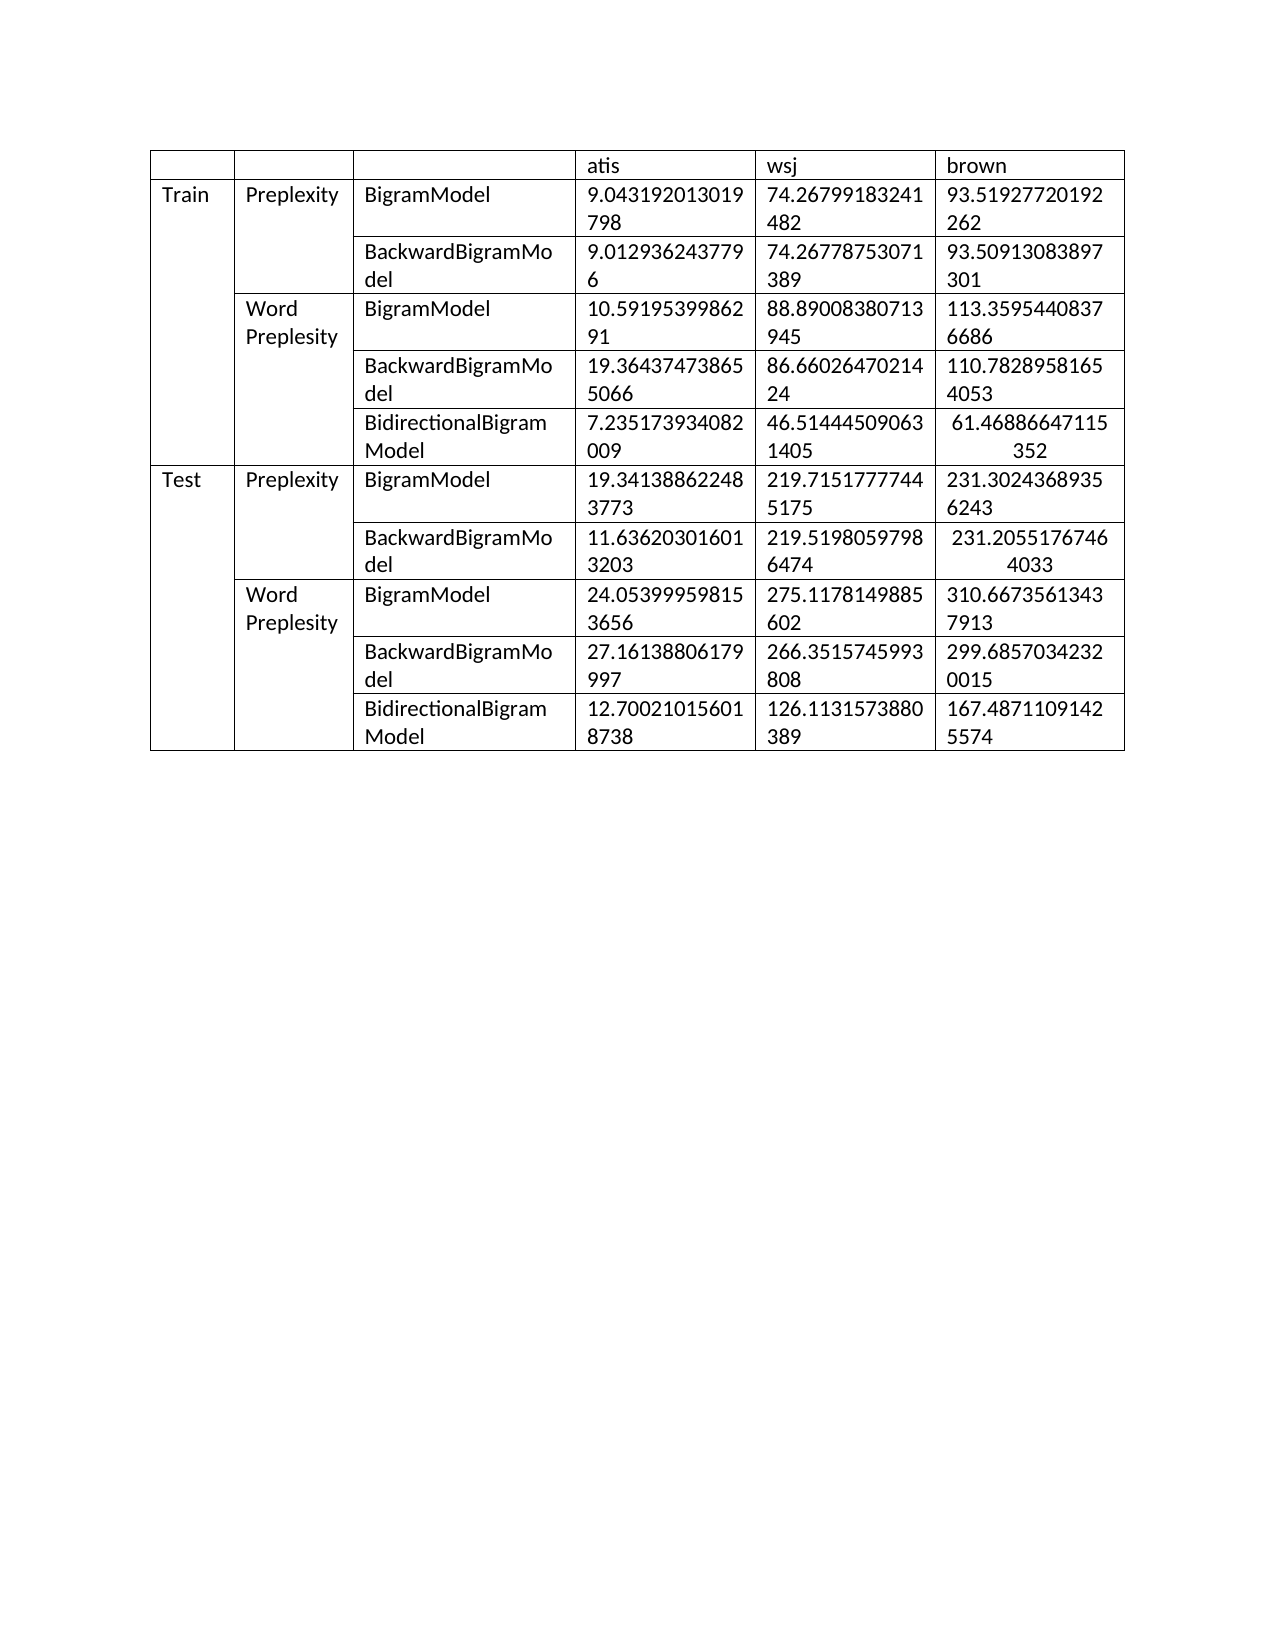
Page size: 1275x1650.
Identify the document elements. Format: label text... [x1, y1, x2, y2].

table_header [235, 151, 353, 179]
table_cell 93.51927720192262 [936, 180, 1124, 236]
table_cell 275.1178149885602 [756, 580, 935, 636]
table_cell 113.35954408376686 [936, 294, 1124, 350]
table_cell 93.50913083897301 [936, 237, 1124, 293]
table_cell BidirectionalBigramModel [354, 694, 575, 750]
table_cell 27.16138806179997 [576, 637, 755, 693]
table_cell Train [151, 180, 234, 464]
table_cell 46.514445090631405 [756, 409, 935, 464]
table_header [151, 151, 234, 179]
table_cell BigramModel [354, 180, 575, 236]
table_cell 61.46886647115352 [936, 409, 1124, 464]
table_cell 7.235173934082009 [576, 409, 755, 464]
table_cell BackwardBigramModel [354, 523, 575, 579]
table_cell 231.20551767464033 [936, 523, 1124, 579]
table_cell Preplexity [235, 180, 353, 293]
table_cell 126.1131573880389 [756, 694, 935, 750]
table_cell 219.51980597986474 [756, 523, 935, 579]
table_cell BigramModel [354, 294, 575, 350]
table_header [354, 151, 575, 179]
table_cell 9.043192013019798 [576, 180, 755, 236]
table_cell 88.89008380713945 [756, 294, 935, 350]
table_cell BigramModel [354, 466, 575, 522]
table_cell 19.341388622483773 [576, 466, 755, 522]
table_cell 310.66735613437913 [936, 580, 1124, 636]
table_cell BidirectionalBigramModel [354, 409, 575, 464]
table_cell 10.5919539986291 [576, 294, 755, 350]
table_cell 167.48711091425574 [936, 694, 1124, 750]
table_cell Word Preplesity [235, 580, 353, 750]
table_header atis [576, 151, 755, 179]
table_cell BackwardBigramModel [354, 237, 575, 293]
table_cell 24.053999598153656 [576, 580, 755, 636]
table_cell Word Preplesity [235, 294, 353, 464]
table_cell 11.636203016013203 [576, 523, 755, 579]
table_cell 86.6602647021424 [756, 351, 935, 407]
table_cell 266.3515745993808 [756, 637, 935, 693]
table_cell 74.26799183241482 [756, 180, 935, 236]
table_cell 74.26778753071389 [756, 237, 935, 293]
table_cell BigramModel [354, 580, 575, 636]
table_cell 299.68570342320015 [936, 637, 1124, 693]
table_cell BackwardBigramModel [354, 637, 575, 693]
table_header wsj [756, 151, 935, 179]
table_cell Test [151, 466, 234, 750]
table_cell 19.364374738655066 [576, 351, 755, 407]
table_cell Preplexity [235, 466, 353, 579]
table_cell 9.0129362437796 [576, 237, 755, 293]
table_cell BackwardBigramModel [354, 351, 575, 407]
table_cell 231.30243689356243 [936, 466, 1124, 522]
table_cell 110.78289581654053 [936, 351, 1124, 407]
table_cell 12.700210156018738 [576, 694, 755, 750]
table_cell 219.71517777445175 [756, 466, 935, 522]
table_header brown [936, 151, 1124, 179]
